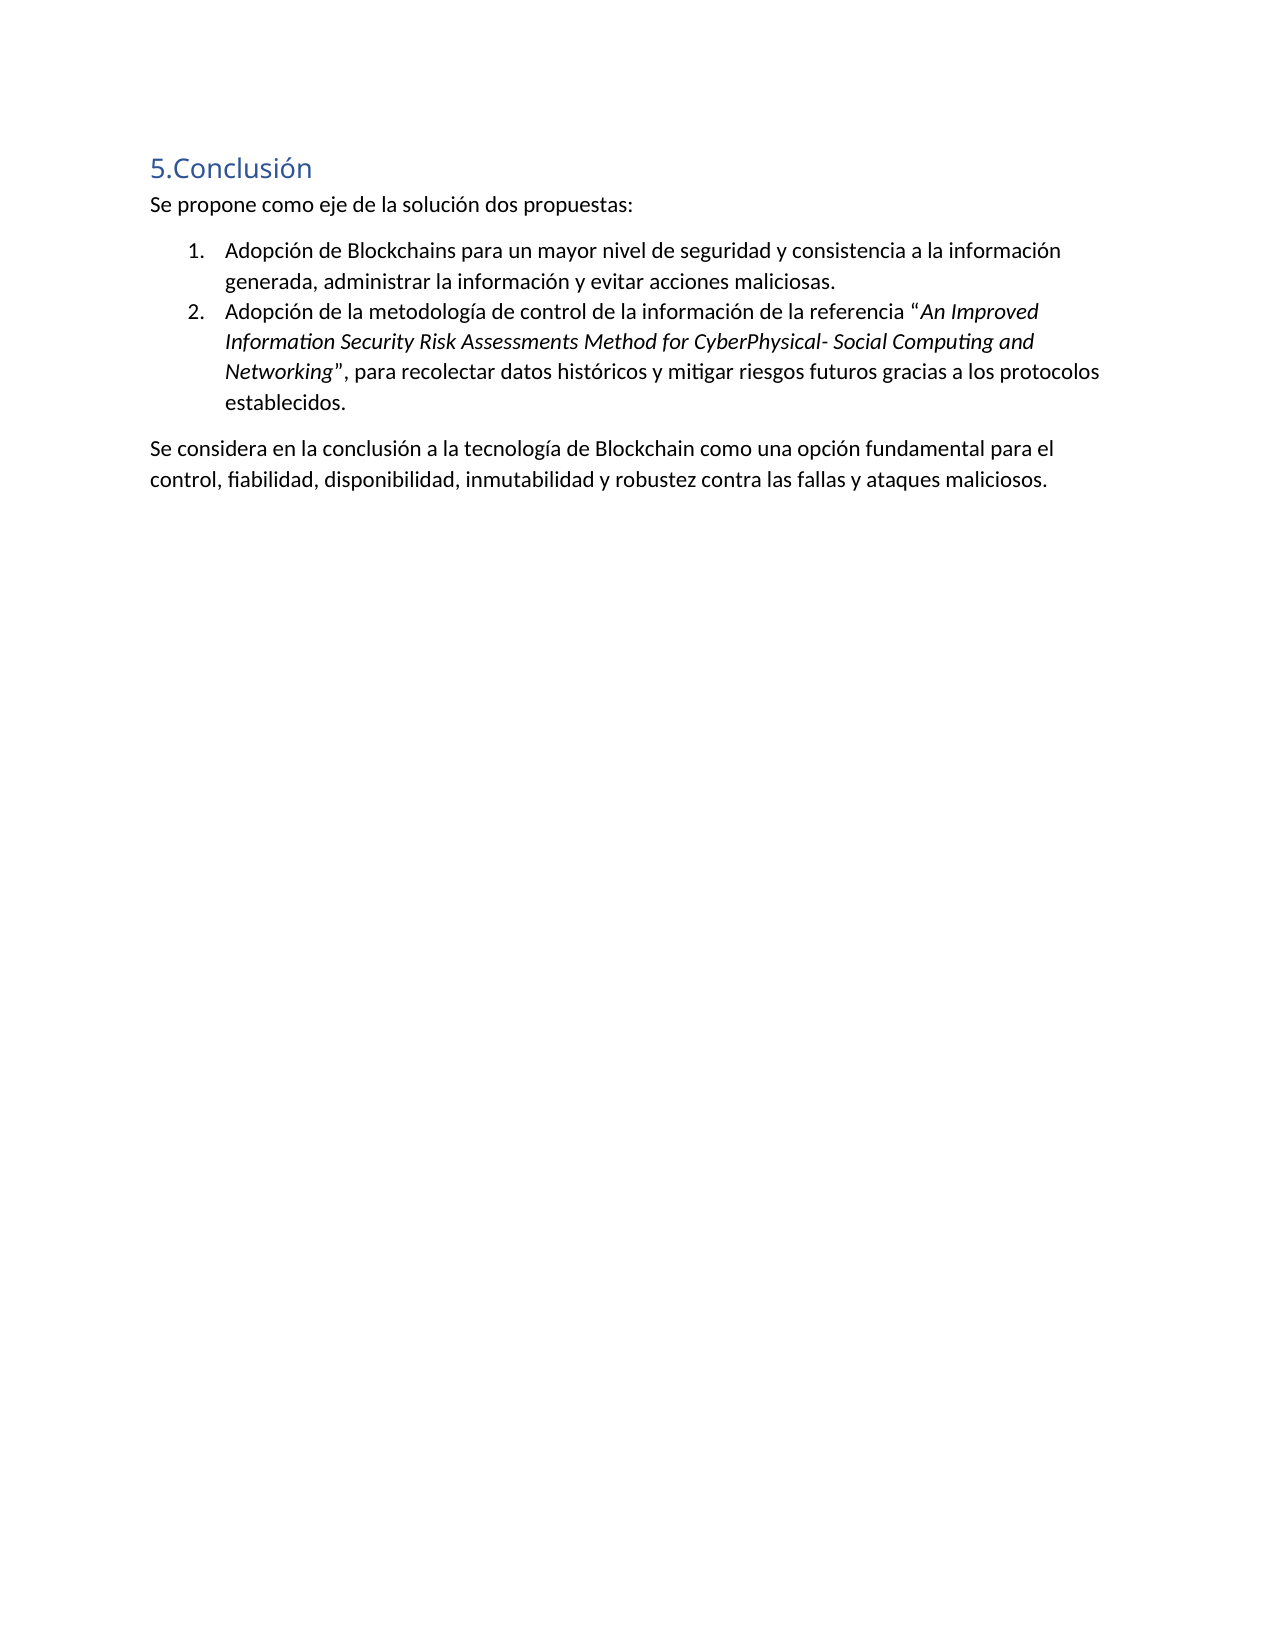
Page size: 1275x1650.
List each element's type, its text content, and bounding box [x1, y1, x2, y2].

text Se considera en la conclusión a la tecnología de Blockchain como una opción fundamental para el control, fiabilidad, disponibilidad, inmutabilidad y robustez contra las fallas y ataques maliciosos. [150, 434, 1125, 493]
text Se propone como eje de la solución dos propuestas: [150, 190, 1125, 218]
list Adopción de la metodología de control de la información de la referencia “An Improved Information Security Risk Assessments Method for CyberPhysical- Social Computing and Networking”, para recolectar datos históricos y mitigar riesgos futuros gracias a los protocolos establecidos. [187, 297, 1125, 416]
subtitle 5.Conclusión [150, 150, 1125, 187]
list Adopción de Blockchains para un mayor nivel de seguridad y consistencia a la información generada, administrar la información y evitar acciones maliciosas. [187, 237, 1125, 295]
